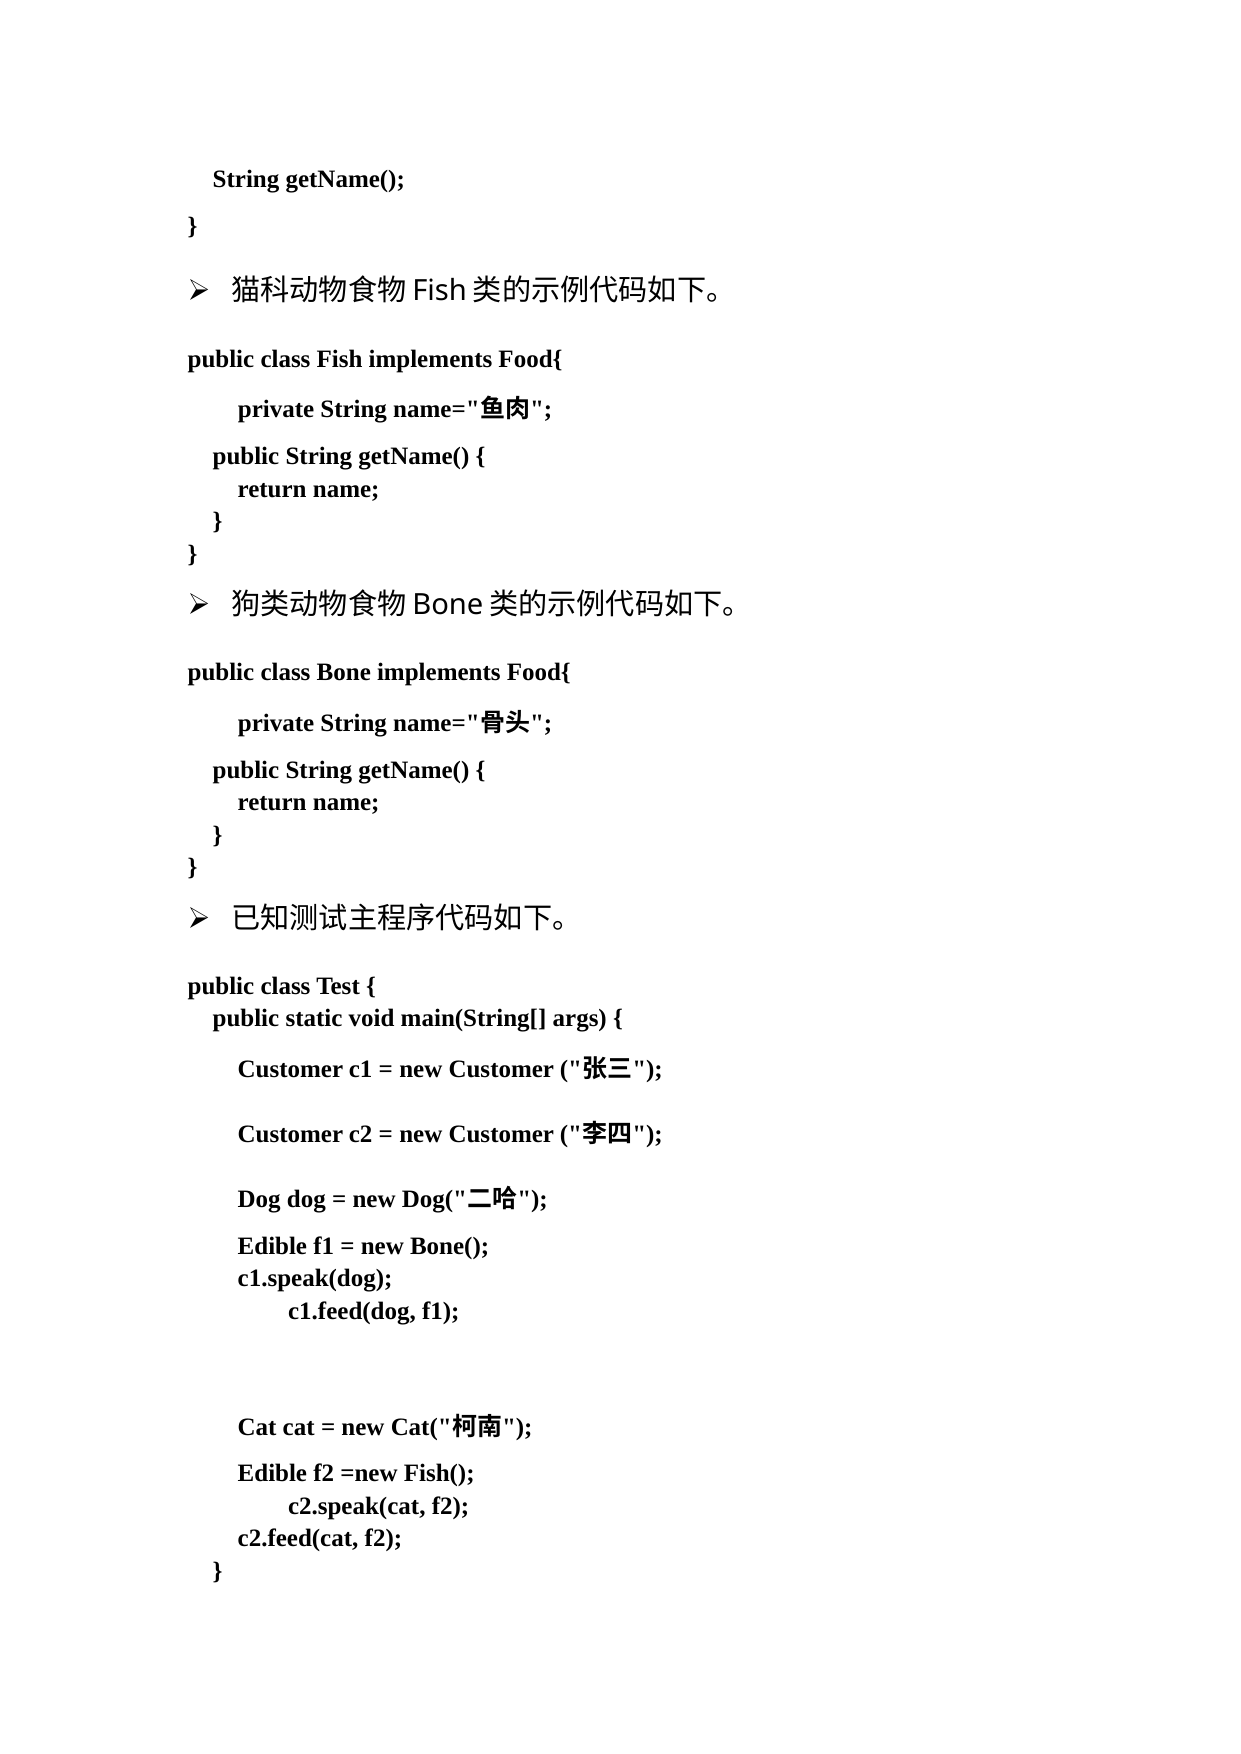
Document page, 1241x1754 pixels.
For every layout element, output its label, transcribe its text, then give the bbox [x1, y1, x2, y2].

text Edible f2 =new Fish(); [187, 1457, 1053, 1489]
text } [187, 851, 1053, 883]
text Dog dog = new Dog("二哈"); [187, 1164, 1053, 1229]
list 已知测试主程序代码如下。 [187, 883, 1053, 948]
text c1.feed(dog, f1); [187, 1294, 1053, 1327]
text public String getName() { [187, 439, 1053, 472]
text private String name="鱼肉"; [187, 374, 1053, 439]
text } [187, 504, 1053, 537]
text } [187, 537, 1053, 569]
text } [187, 209, 1053, 241]
text public class Bone implements Food{ [187, 656, 1053, 688]
text return name; [187, 786, 1053, 818]
text public static void main(String[] args) { [187, 1002, 1053, 1034]
text } [187, 818, 1053, 851]
text return name; [187, 472, 1053, 504]
text Cat cat = new Cat("柯南"); [187, 1392, 1053, 1457]
text private String name="骨头"; [187, 688, 1053, 753]
text c2.feed(cat, f2); [187, 1522, 1053, 1554]
list 猫科动物食物Fish类的示例代码如下。 [187, 256, 1053, 321]
text c2.speak(cat, f2); [187, 1489, 1053, 1522]
text Customer c2 = new Customer ("李四"); [187, 1099, 1053, 1164]
text } [187, 1554, 1053, 1587]
text Customer c1 = new Customer ("张三"); [187, 1034, 1053, 1099]
text public class Fish implements Food{ [187, 342, 1053, 374]
text public class Test { [187, 969, 1053, 1002]
text String getName(); [187, 162, 1053, 194]
text public String getName() { [187, 753, 1053, 786]
text c1.speak(dog); [187, 1262, 1053, 1294]
text Edible f1 = new Bone(); [187, 1229, 1053, 1262]
list 狗类动物食物Bone类的示例代码如下。 [187, 569, 1053, 634]
